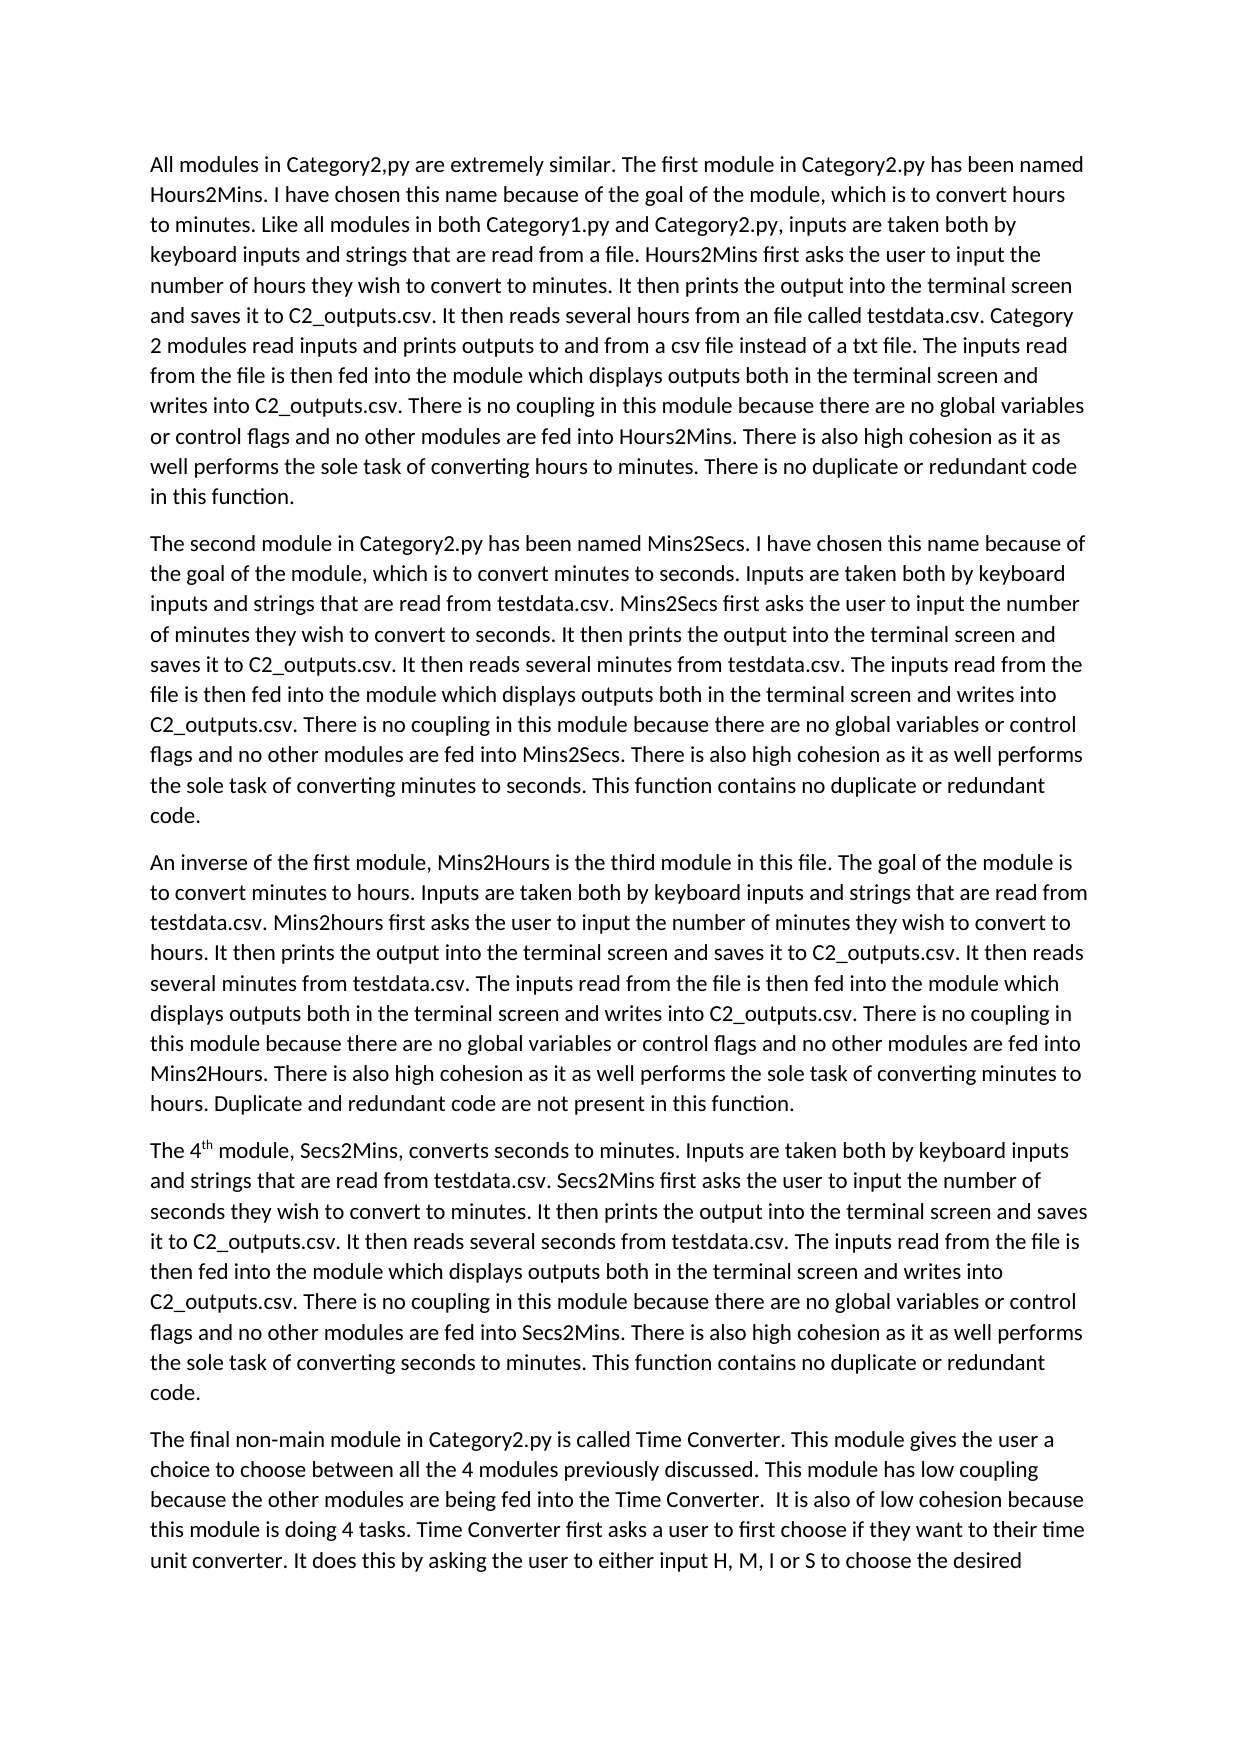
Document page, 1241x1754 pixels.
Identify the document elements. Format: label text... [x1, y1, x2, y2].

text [150, 1425, 1090, 1574]
text All modules in Category2,py are extremely similar. The first module in Category2.py has been named Hours2Mins. I have chosen this name because of the goal of the module, which is to convert hours to minutes. Like all modules in both Category1.py and Category2.py, inputs are taken both by keyboard inputs and strings that are read from a file. Hours2Mins first asks the user to input the number of hours they wish to convert to minutes. It then prints the output into the terminal screen and saves it to C2_outputs.csv. It then reads several hours from an file called testdata.csv. Category 2 modules read inputs and prints outputs to and from a csv file instead of a txt file. The inputs read from the file is then fed into the module which displays outputs both in the terminal screen and writes into C2_outputs.csv. There is no coupling in this module because there are no global variables or control flags and no other modules are fed into Hours2Mins. There is also high cohesion as it as well performs the sole task of converting hours to minutes. There is no duplicate or redundant code in this function. [150, 150, 1090, 510]
text The second module in Category2.py has been named Mins2Secs. I have chosen this name because of the goal of the module, which is to convert minutes to seconds. Inputs are taken both by keyboard inputs and strings that are read from testdata.csv. Mins2Secs first asks the user to input the number of minutes they wish to convert to seconds. It then prints the output into the terminal screen and saves it to C2_outputs.csv. It then reads several minutes from testdata.csv. The inputs read from the file is then fed into the module which displays outputs both in the terminal screen and writes into C2_outputs.csv. There is no coupling in this module because there are no global variables or control flags and no other modules are fed into Mins2Secs. There is also high cohesion as it as well performs the sole task of converting minutes to seconds. This function contains no duplicate or redundant code. [150, 529, 1090, 829]
text An inverse of the first module, Mins2Hours is the third module in this file. The goal of the module is to convert minutes to hours. Inputs are taken both by keyboard inputs and strings that are read from testdata.csv. Mins2hours first asks the user to input the number of minutes they wish to convert to hours. It then prints the output into the terminal screen and saves it to C2_outputs.csv. It then reads several minutes from testdata.csv. The inputs read from the file is then fed into the module which displays outputs both in the terminal screen and writes into C2_outputs.csv. There is no coupling in this module because there are no global variables or control flags and no other modules are fed into Mins2Hours. There is also high cohesion as it as well performs the sole task of converting minutes to hours. Duplicate and redundant code are not present in this function. [150, 848, 1090, 1118]
text The 4th module, Secs2Mins, converts seconds to minutes. Inputs are taken both by keyboard inputs and strings that are read from testdata.csv. Secs2Mins first asks the user to input the number of seconds they wish to convert to minutes. It then prints the output into the terminal screen and saves it to C2_outputs.csv. It then reads several seconds from testdata.csv. The inputs read from the file is then fed into the module which displays outputs both in the terminal screen and writes into C2_outputs.csv. There is no coupling in this module because there are no global variables or control flags and no other modules are fed into Secs2Mins. There is also high cohesion as it as well performs the sole task of converting seconds to minutes. This function contains no duplicate or redundant code. [150, 1136, 1090, 1406]
